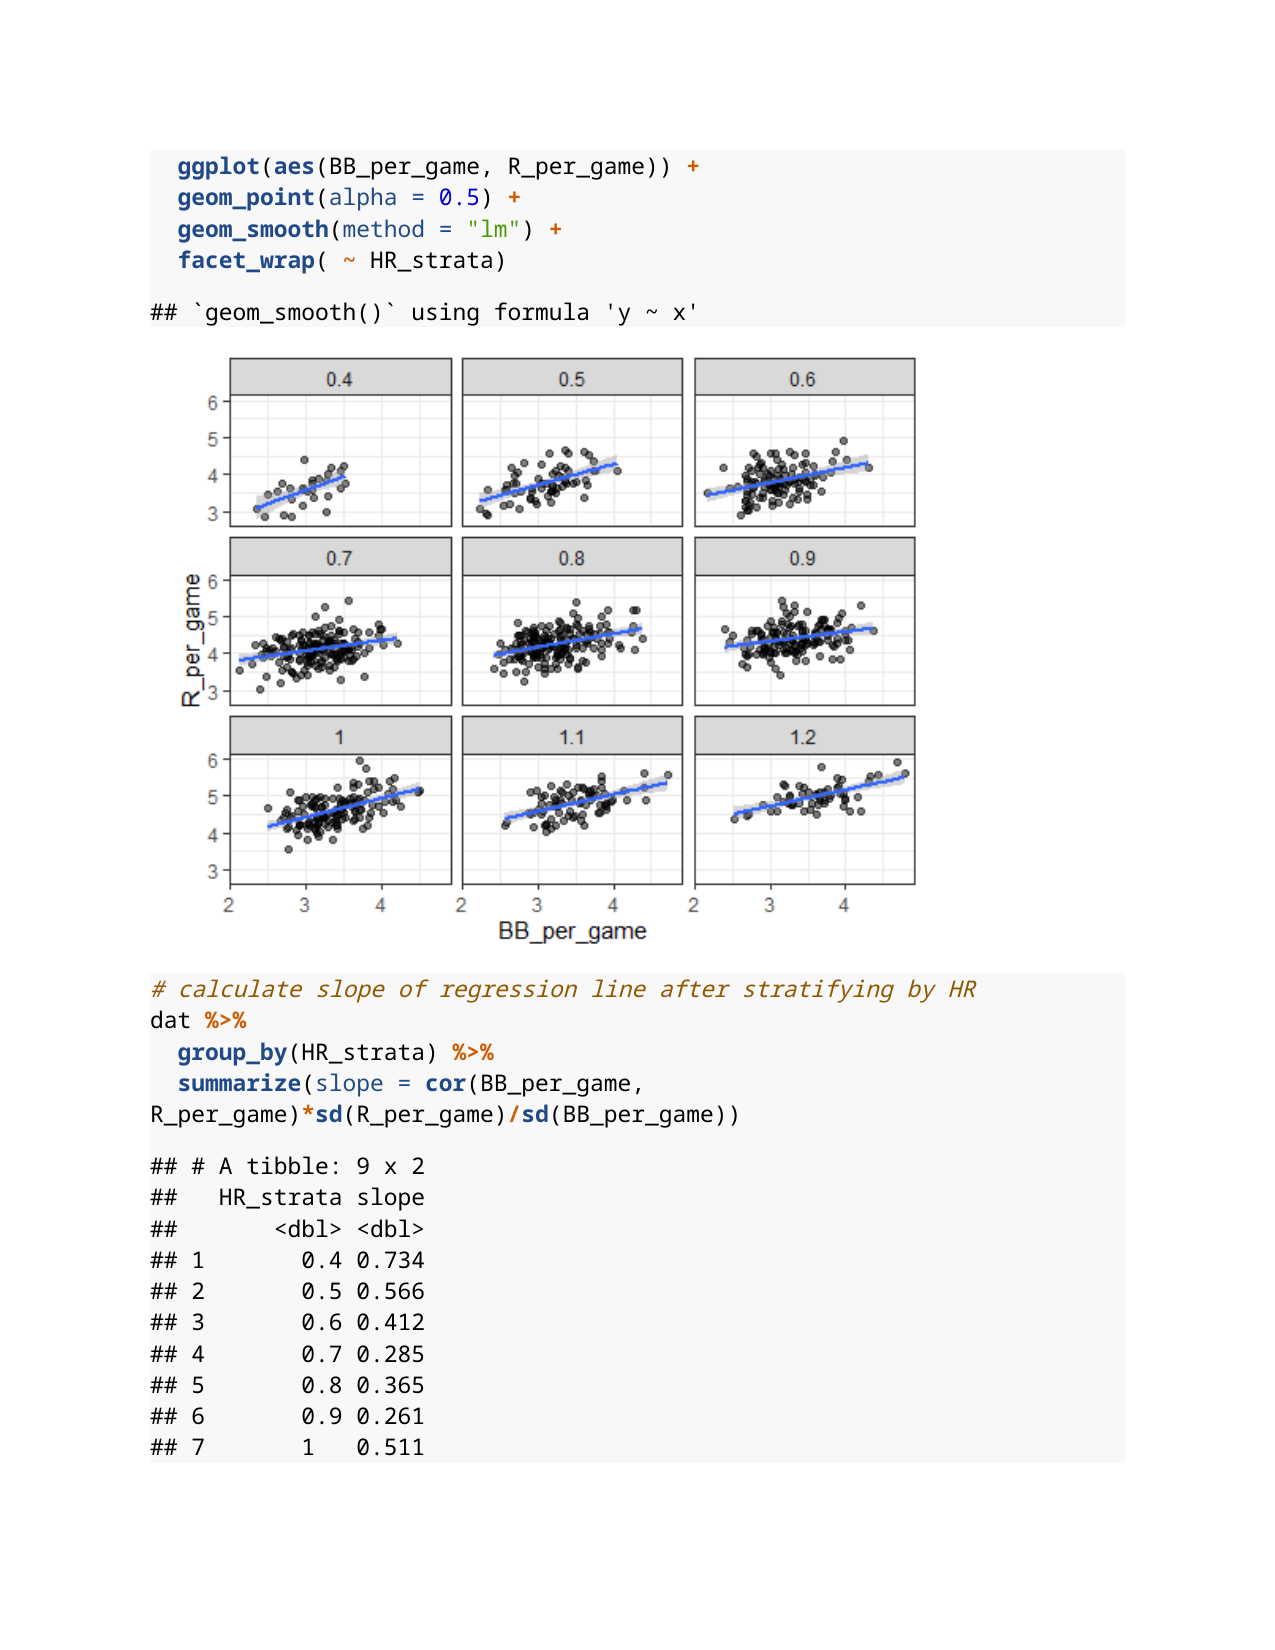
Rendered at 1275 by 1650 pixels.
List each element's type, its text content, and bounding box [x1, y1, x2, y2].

picture [168, 347, 927, 955]
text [150, 1150, 1125, 1463]
text # calculate slope of regression line after stratifying by HR dat %>% group_by(HR_strata) %>% summarize(slope = cor(BB_per_game, R_per_game)*sd(R_per_game)/sd(BB_per_game)) [246, 973, 1125, 1129]
text ## `geom_smooth()` using formula 'y ~ x' [150, 296, 1125, 327]
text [150, 150, 1125, 275]
